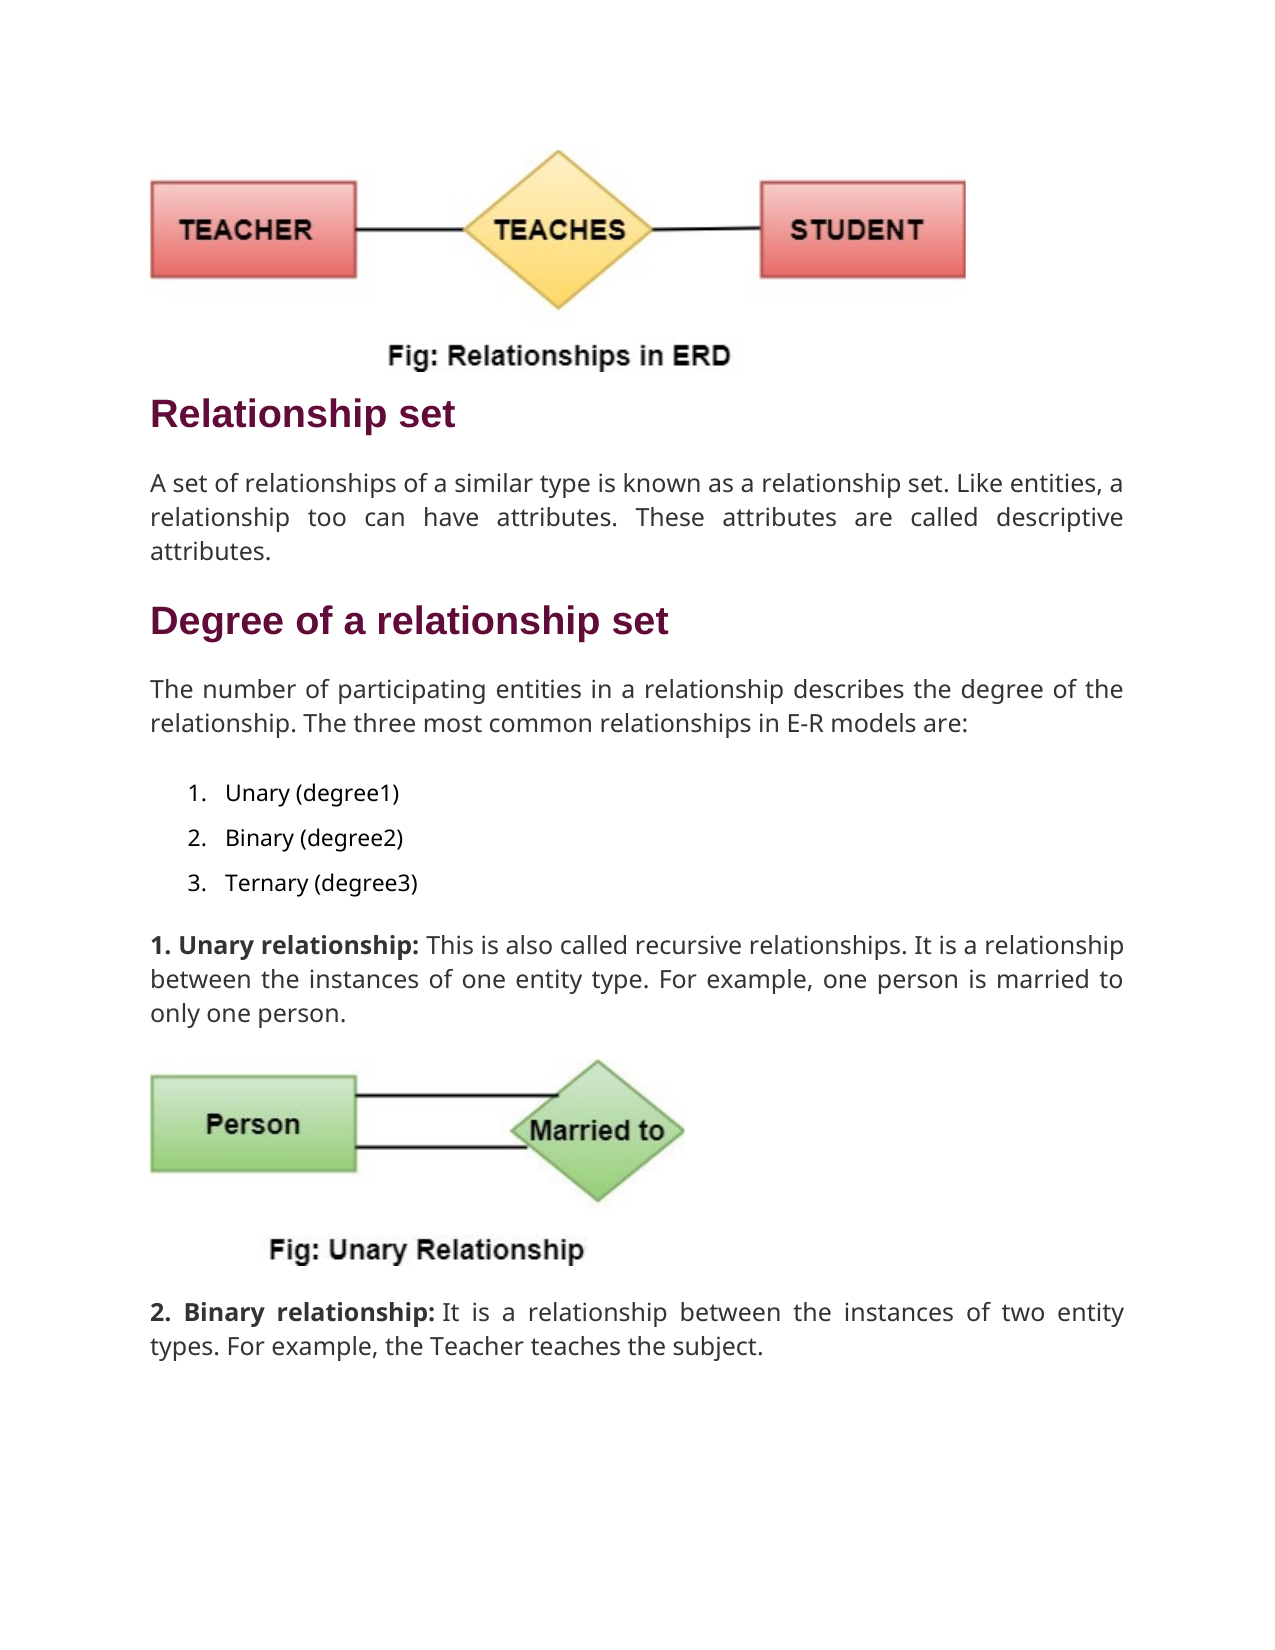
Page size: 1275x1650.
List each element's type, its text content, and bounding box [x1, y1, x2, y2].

text 2. Binary relationship: It is a relationship between the instances of two entity types. For example, the Teacher teaches the subject. [150, 1294, 1125, 1363]
text A set of relationships of a similar type is known as a relationship set. Like entities, a relationship too can have attributes. These attributes are called descriptive attributes. [150, 466, 1125, 568]
text 1. Unary relationship: This is also called recursive relationships. It is a relationship between the instances of one entity type. For example, one person is married to only one person. [150, 928, 1125, 1030]
picture [150, 150, 966, 372]
subtitle Degree of a relationship set [150, 597, 1125, 642]
list Binary (degree2) [187, 814, 1125, 853]
subtitle Relationship set [150, 391, 1125, 436]
picture [150, 1059, 685, 1266]
list Unary (degree1) [187, 769, 1125, 808]
text The number of participating entities in a relationship describes the degree of the relationship. The three most common relationships in E-R models are: [150, 672, 1125, 740]
list Ternary (degree3) [187, 859, 1125, 899]
